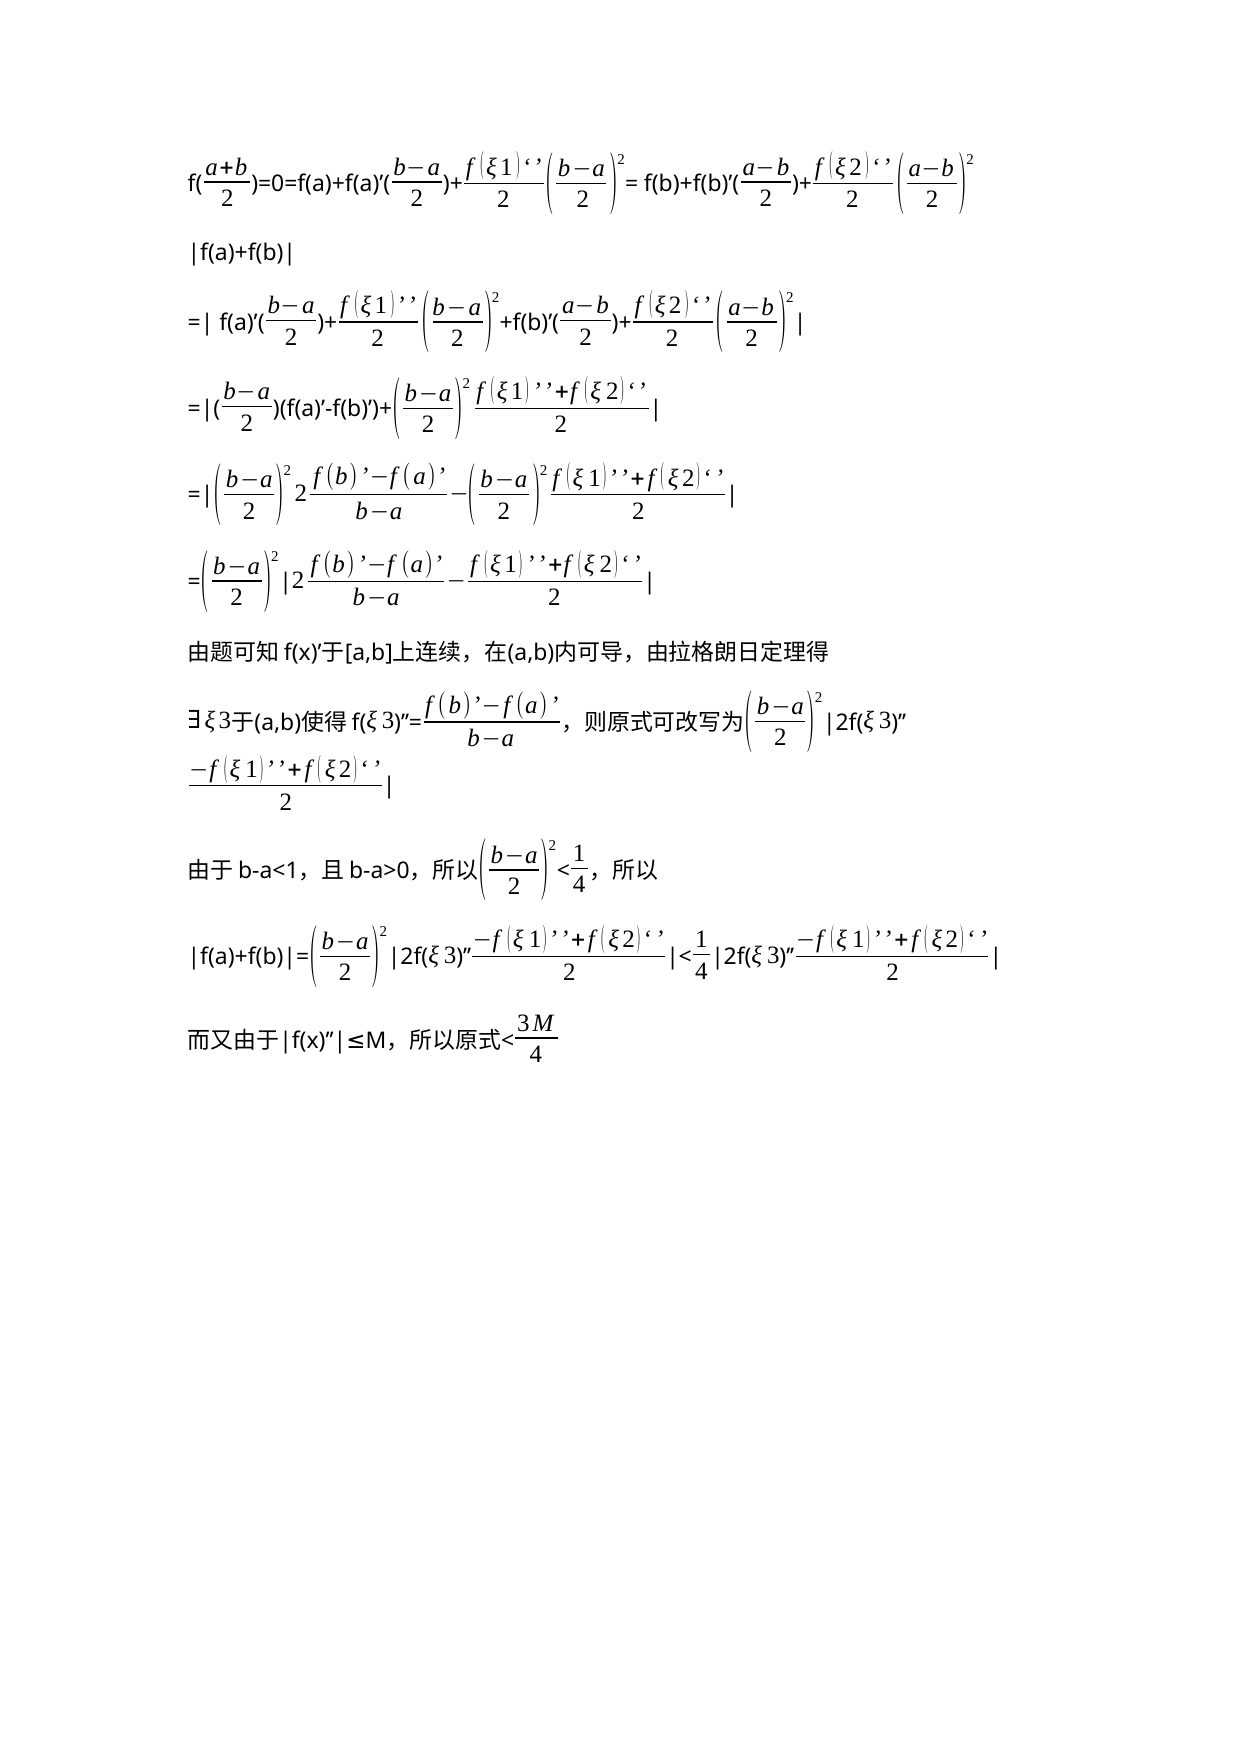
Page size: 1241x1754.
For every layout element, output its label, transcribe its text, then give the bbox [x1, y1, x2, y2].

text =| f(a)’()++f(b)’()+| [187, 288, 1053, 354]
text 而又由于|f(x)’’|≤M，所以原式< [187, 1009, 1053, 1068]
text 由题可知f(x)’于[a,b]上连续，在(a,b)内可导，由拉格朗日定理得 [187, 634, 1053, 667]
text 于(a,b)使得f()’’=，则原式可改写为|2f()’’| [187, 688, 1053, 816]
text |f(a)+f(b)|=|2f()’’|<|2f()’’| [187, 923, 1053, 988]
text =|()(f(a)’-f(b)’)+| [187, 375, 1053, 440]
text |f(a)+f(b)| [187, 236, 1053, 268]
text =|| [187, 547, 1053, 613]
text 由于b-a<1，且b-a>0，所以<，所以 [187, 836, 1053, 902]
text f()=0=f(a)+f(a)’()+= f(b)+f(b)’()+ [187, 150, 1053, 216]
text =|| [187, 461, 1053, 527]
